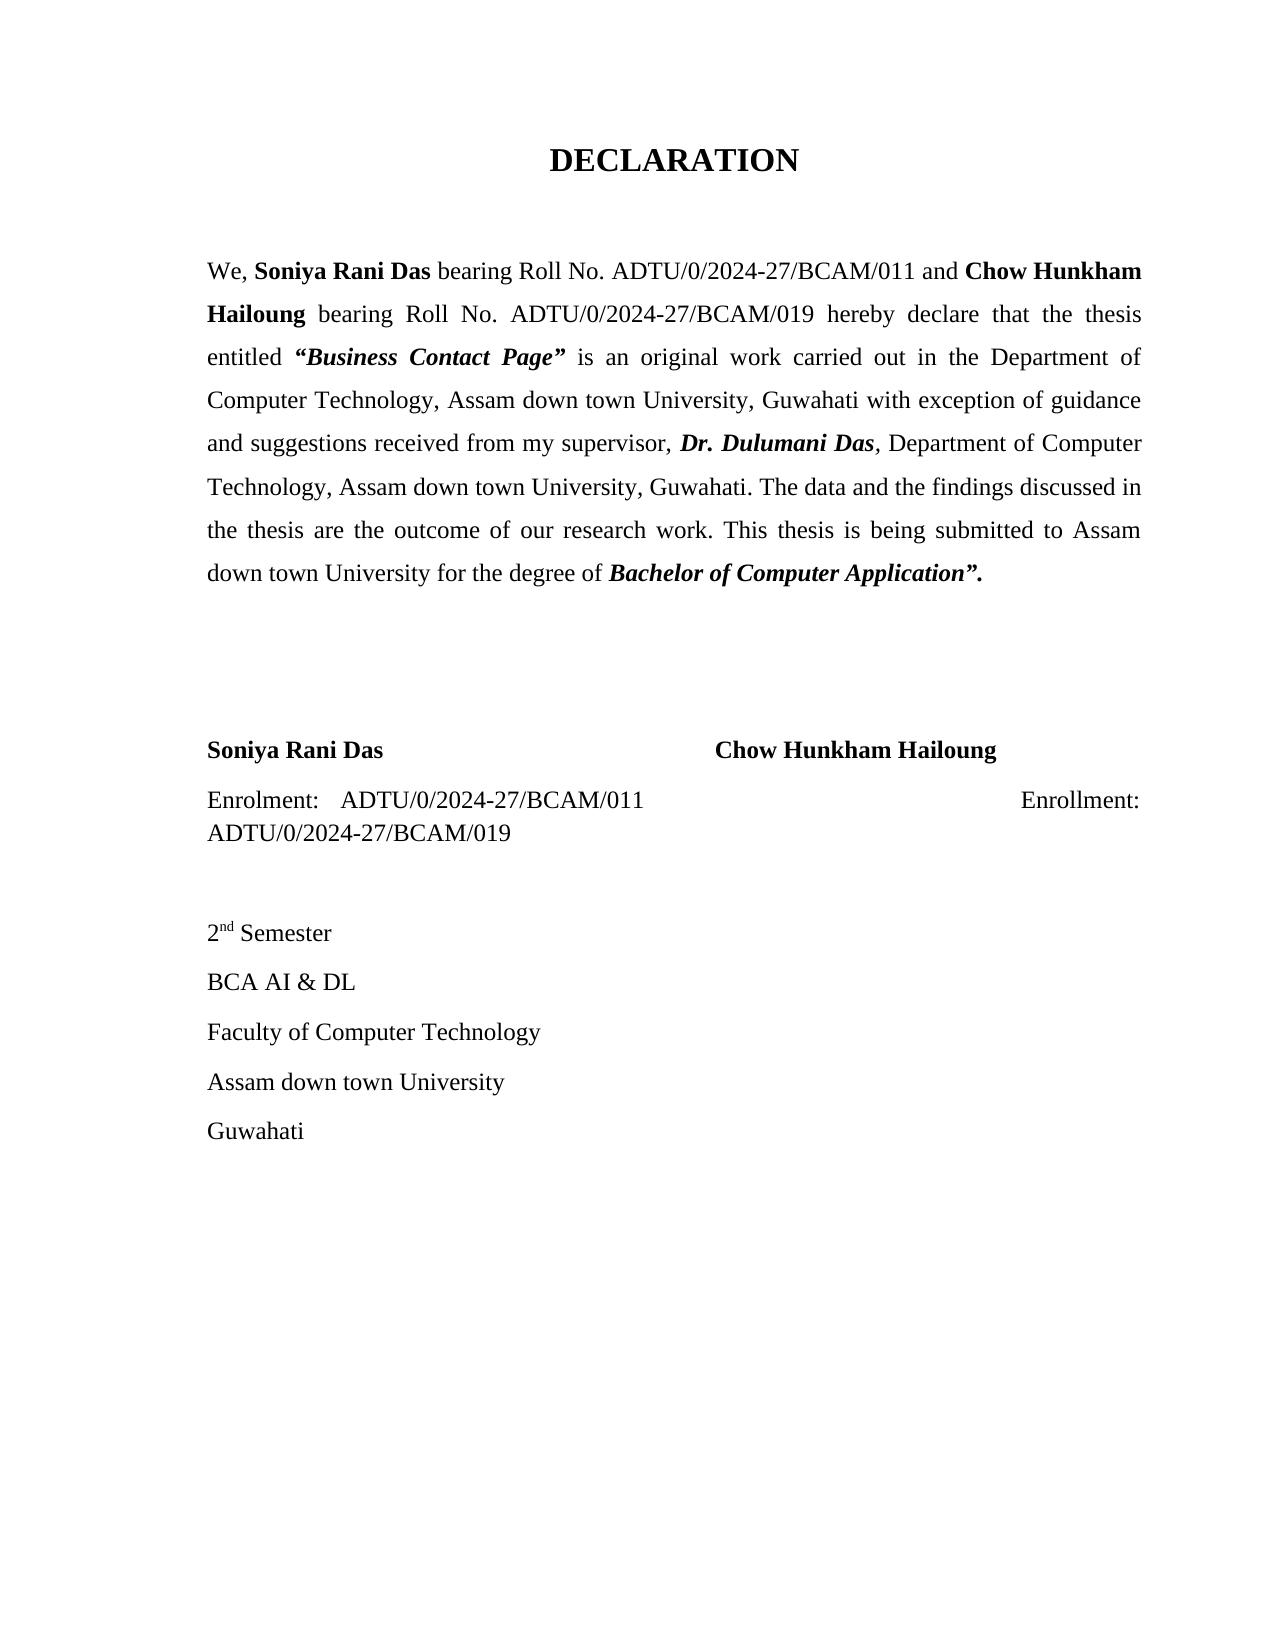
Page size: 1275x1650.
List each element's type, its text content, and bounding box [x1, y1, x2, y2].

text Enrolment: ADTU/0/2024-27/BCAM/011 Enrollment: ADTU/0/2024-27/BCAM/019 [207, 785, 1142, 847]
text Faculty of Computer Technology [207, 1017, 1142, 1046]
text Guwahati [207, 1116, 1142, 1145]
text Soniya Rani Das Chow Hunkham Hailoung [207, 736, 1142, 764]
text BCA AI & DL [207, 967, 1142, 996]
text 2nd Semester [207, 918, 1142, 946]
text Assam down town University [207, 1067, 1142, 1095]
text DECLARATION [207, 140, 1142, 178]
text We, Soniya Rani Das bearing Roll No. ADTU/0/2024-27/BCAM/011 and Chow Hunkham Hailoung bearing Roll No. ADTU/0/2024-27/BCAM/019 hereby declare that the thesis entitled “Business Contact Page” is an original work carried out in the Department of Computer Technology, Assam down town University, Guwahati with exception of guidance and suggestions received from my supervisor, Dr. Dulumani Das, Department of Computer Technology, Assam down town University, Guwahati. The data and the findings discussed in the thesis are the outcome of our research work. This thesis is being submitted to Assam down town University for the degree of Bachelor of Computer Application”. [207, 256, 1142, 587]
